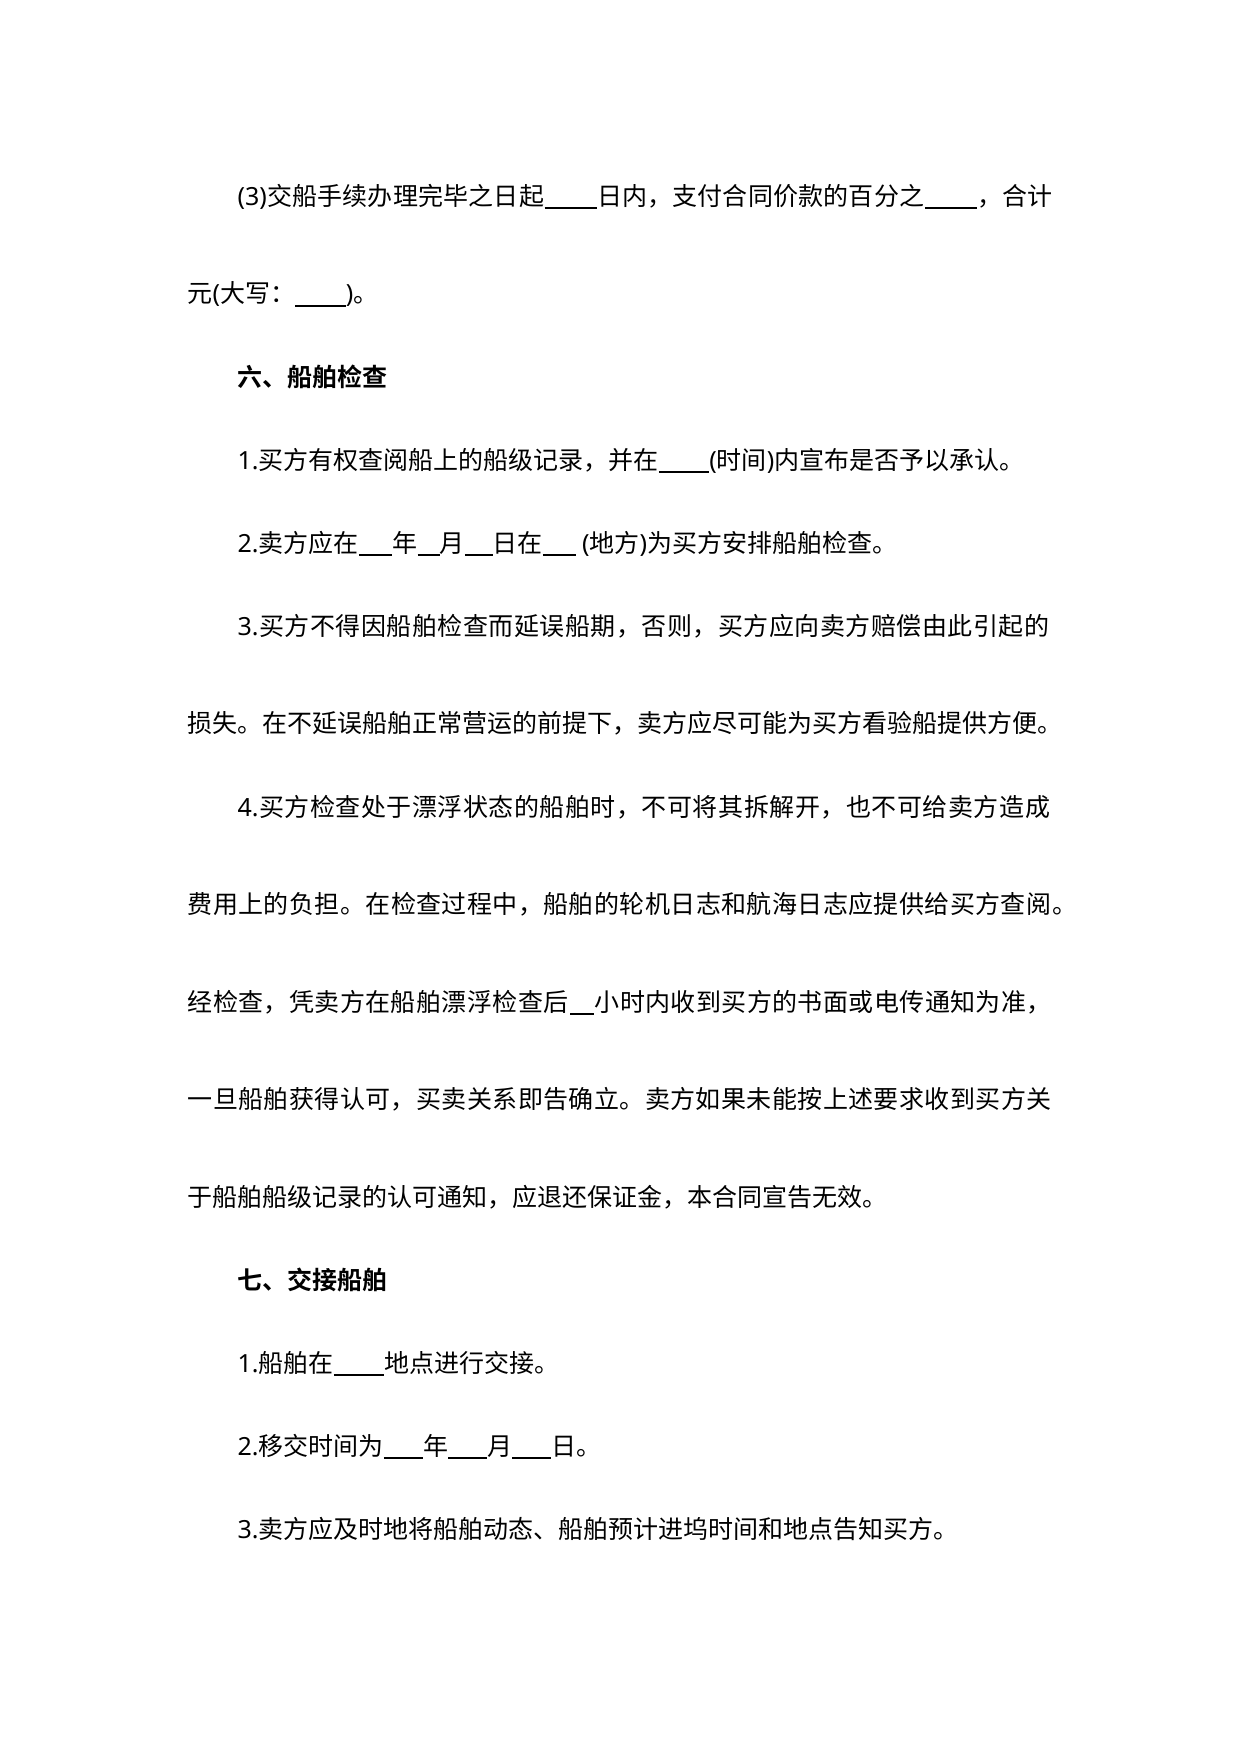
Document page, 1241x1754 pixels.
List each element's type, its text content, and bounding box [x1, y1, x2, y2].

text 3.买方不得因船舶检查而延误船期，否则，买方应向卖方赔偿由此引起的损失。在不延误船舶正常营运的前提下，卖方应尽可能为买方看验船提供方便。 [187, 592, 1053, 754]
text 七、交接船舶 [187, 1246, 1053, 1311]
text 1.船舶在 地点进行交接。 [187, 1329, 1053, 1394]
text 1.买方有权查阅船上的船级记录，并在 (时间)内宣布是否予以承认。 [187, 426, 1053, 491]
text 2.移交时间为 年 月 日。 [187, 1412, 1053, 1477]
text (3)交船手续办理完毕之日起 日内，支付合同价款的百分之 ，合计 元(大写： )。 [187, 162, 1053, 324]
text 3.卖方应及时地将船舶动态、船舶预计进坞时间和地点告知买方。 [187, 1495, 1053, 1560]
text 六、船舶检查 [187, 343, 1053, 408]
text 4.买方检查处于漂浮状态的船舶时，不可将其拆解开，也不可给卖方造成费用上的负担。在检查过程中，船舶的轮机日志和航海日志应提供给买方查阅。经检查，凭卖方在船舶漂浮检查后 小时内收到买方的书面或电传通知为准，一旦船舶获得认可，买卖关系即告确立。卖方如果未能按上述要求收到买方关于船舶船级记录的认可通知，应退还保证金，本合同宣告无效。 [187, 773, 1053, 1228]
text 2.卖方应在 年 月 日在 (地方)为买方安排船舶检查。 [187, 509, 1053, 574]
